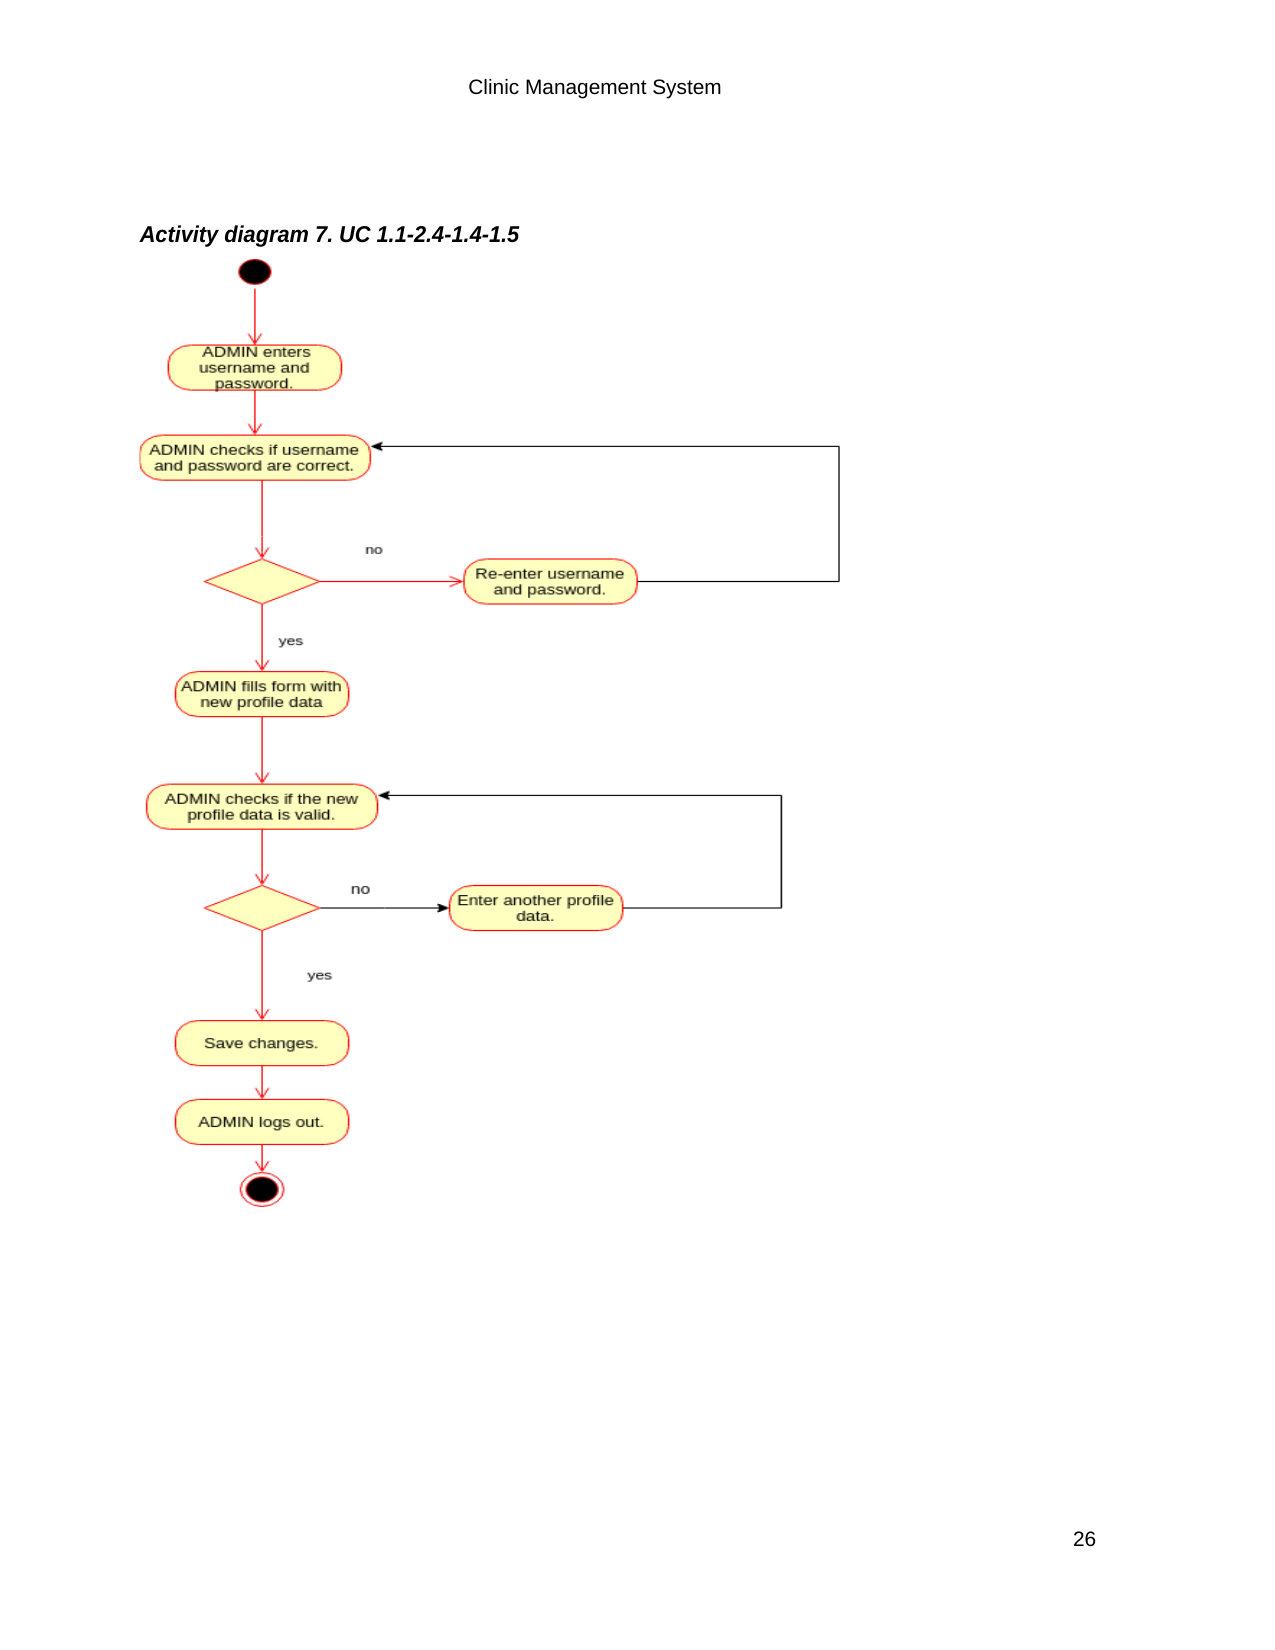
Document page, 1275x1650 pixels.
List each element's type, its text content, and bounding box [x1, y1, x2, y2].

text Activity diagram 7. UC 1.1-2.4-1.4-1.5 [139, 221, 1096, 247]
picture [139, 259, 840, 1207]
